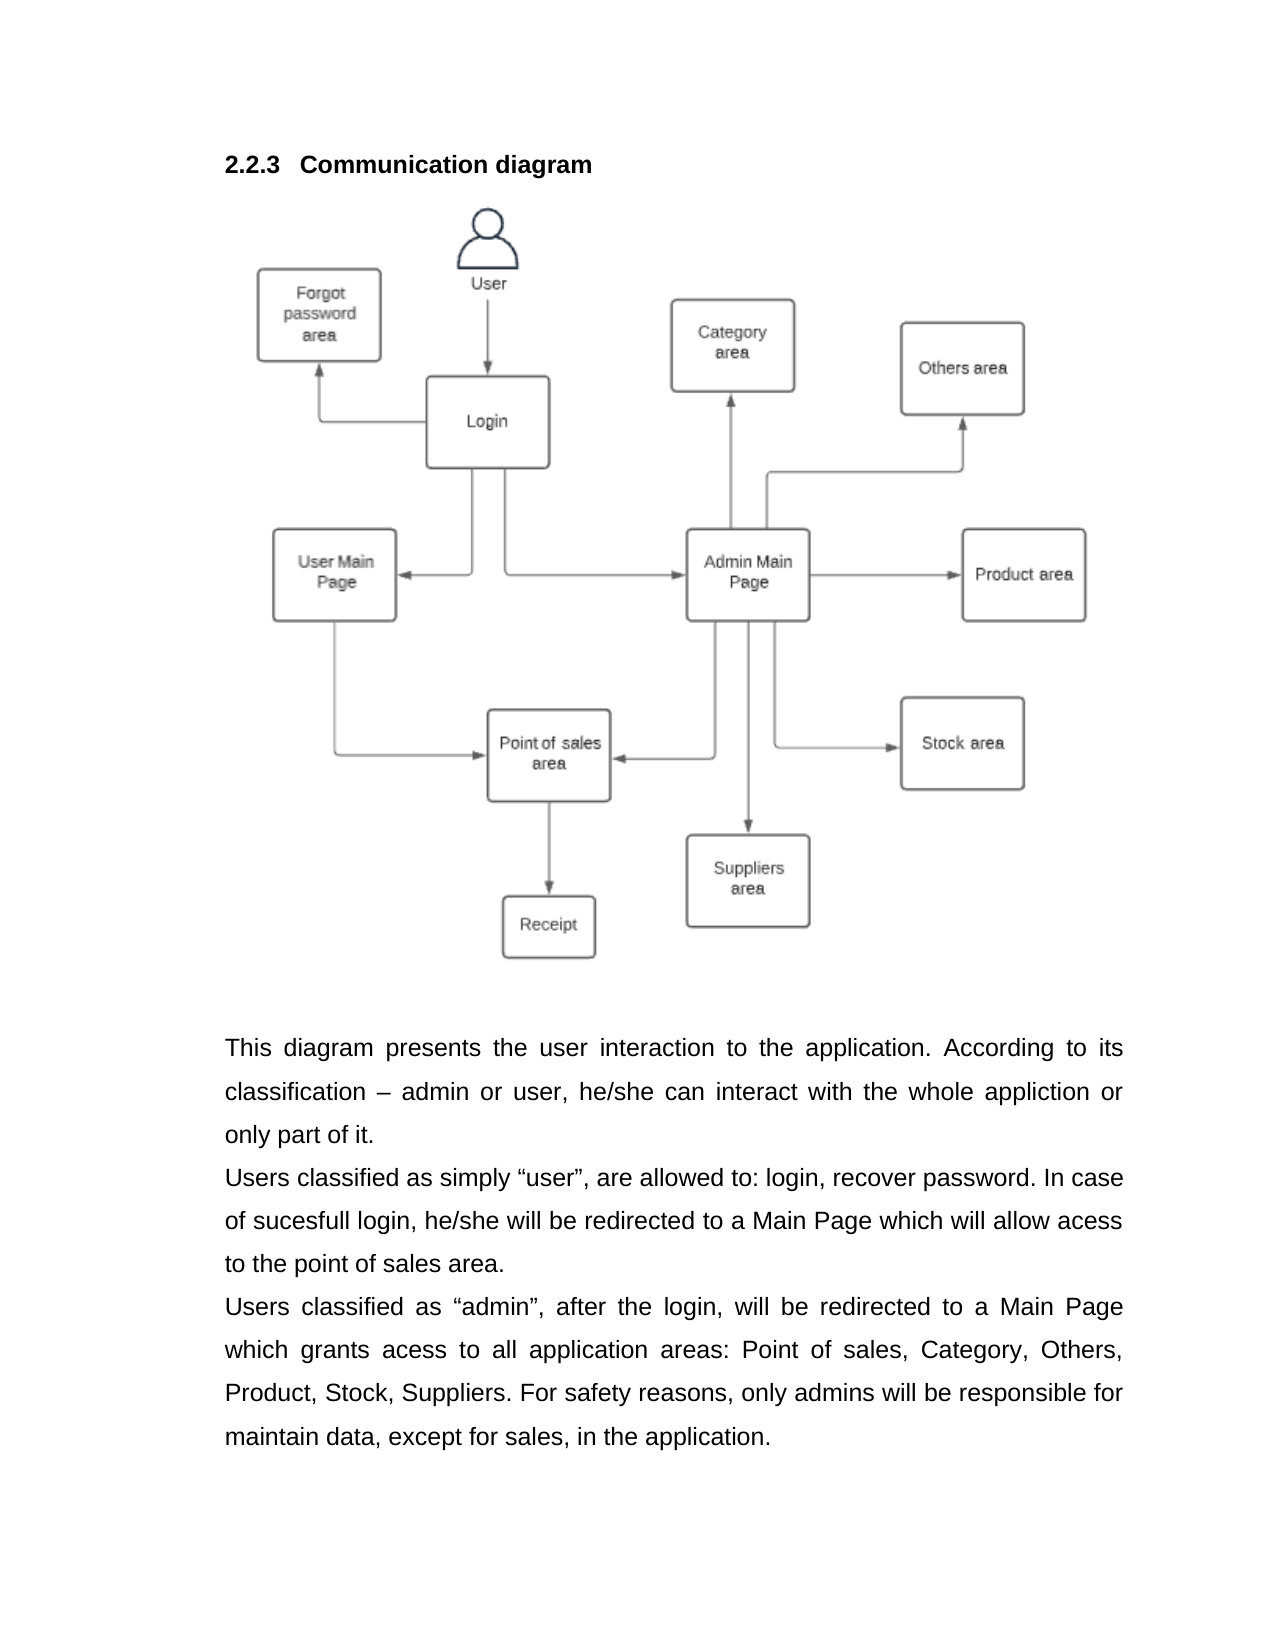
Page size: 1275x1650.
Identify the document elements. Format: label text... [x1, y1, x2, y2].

text Users classified as “admin”, after the login, will be redirected to a Main Page which grants acess to all application areas: Point of sales, Category, Others, Product, Stock, Suppliers. For safety reasons, only admins will be responsible for maintain data, except for sales, in the application. [224, 1292, 1125, 1450]
text Users classified as simply “user”, are allowed to: login, recover password. In case of sucesfull login, he/she will be redirected to a Main Page which will allow acess to the point of sales area. [224, 1163, 1125, 1278]
subtitle Communication diagram [224, 150, 1125, 179]
picture [224, 193, 1102, 976]
text This diagram presents the user interaction to the application. According to its classification – admin or user, he/she can interact with the whole appliction or only part of it. [224, 1033, 1125, 1148]
